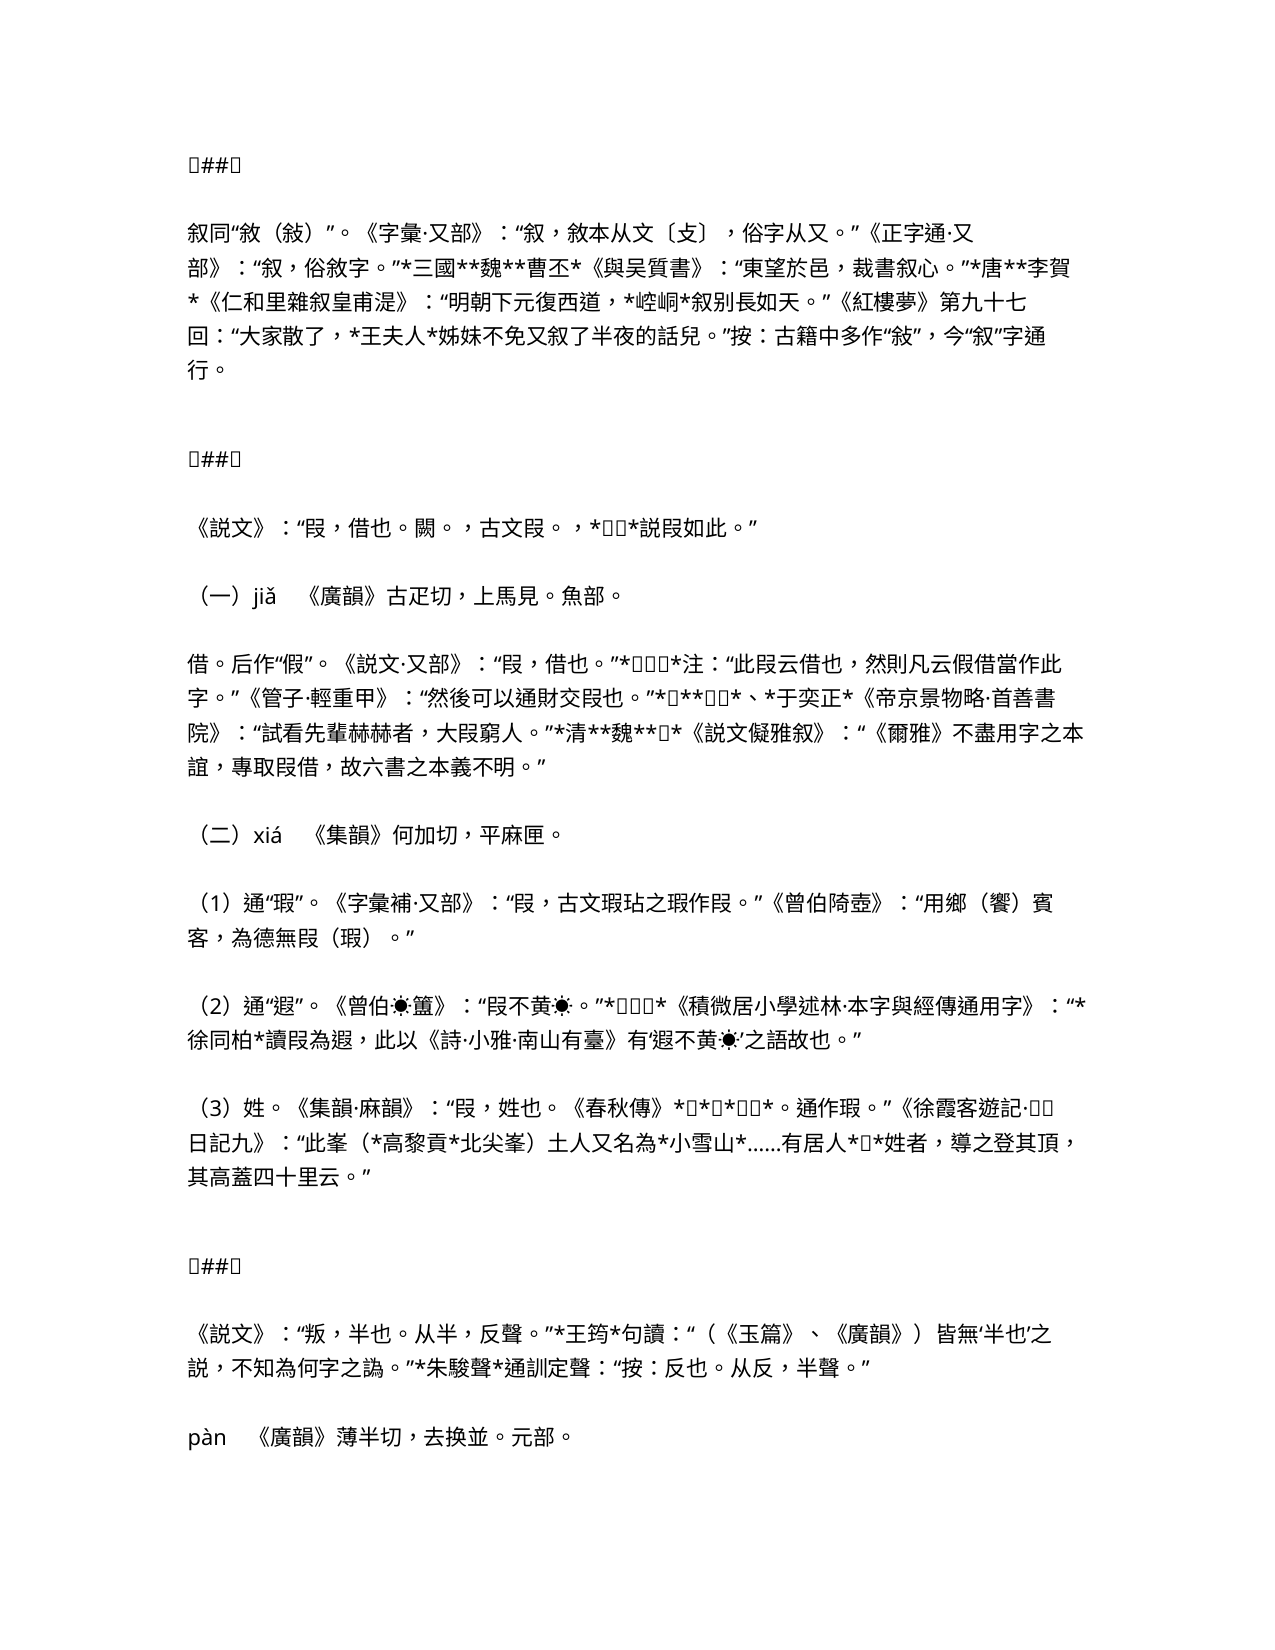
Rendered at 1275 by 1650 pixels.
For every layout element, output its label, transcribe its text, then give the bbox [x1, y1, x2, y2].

text 叚##叚 《説文》：“叚，借也。闕。𠖊，古文叚。𠭊，*譚長*説叚如此。” （一）jiǎ 《廣韻》古疋切，上馬見。魚部。 借。后作“假”。《説文·又部》：“叚，借也。”*段玉裁*注：“此叚云借也，然則凡云假借當作此字。”《管子·輕重甲》：“然後可以通財交叚也。”*明**劉侗*、*于奕正*《帝京景物略·首善書院》：“試看先輩赫赫者，大叚窮人。”*清**魏**源*《説文儗雅叙》：“《爾雅》不盡用字之本誼，專取叚借，故六書之本義不明。” （二）xiá 《集韻》何加切，平麻匣。 （1）通“瑕”。《字彙補·又部》：“叚，古文瑕玷之瑕作叚。”《曾伯陭壺》：“用鄉（饗）賓客，為德無叚（瑕）。” （2）通“遐”。《曾伯☀簠》：“叚不黄☀。”*杨树达*《積微居小學述林·本字與經傳通用字》：“*徐同柏*讀叚為遐，此以《詩·小雅·南山有臺》有‘遐不黄☀’之語故也。” （3）姓。《集韻·麻韻》：“叚，姓也。《春秋傳》*晋*有*叚嘉*。通作瑕。”《徐霞客遊記·滇遊日記九》：“此峯（*高黎貢*北尖峯）土人又名為*小雪山*……有居人*叚*姓者，導之登其頂，其高蓋四十里云。” [187, 444, 1087, 1226]
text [187, 1251, 1087, 1486]
text 叙##叙 叙同“敘（敍）”。《字彙·又部》：“叙，敘本从文〔攴〕，俗字从又。”《正字通·又部》：“叙，俗敘字。”*三國**魏**曹丕*《與吴質書》：“東望於邑，裁書叙心。”*唐**李賀*《仁和里雜叙皇甫湜》：“明朝下元復西道，*崆峒*叙别長如天。”《紅樓夢》第九十七回：“大家散了，*王夫人*姊妹不免又叙了半夜的話兒。”按：古籍中多作“敍”，今“叙”字通行。 [187, 150, 1087, 419]
